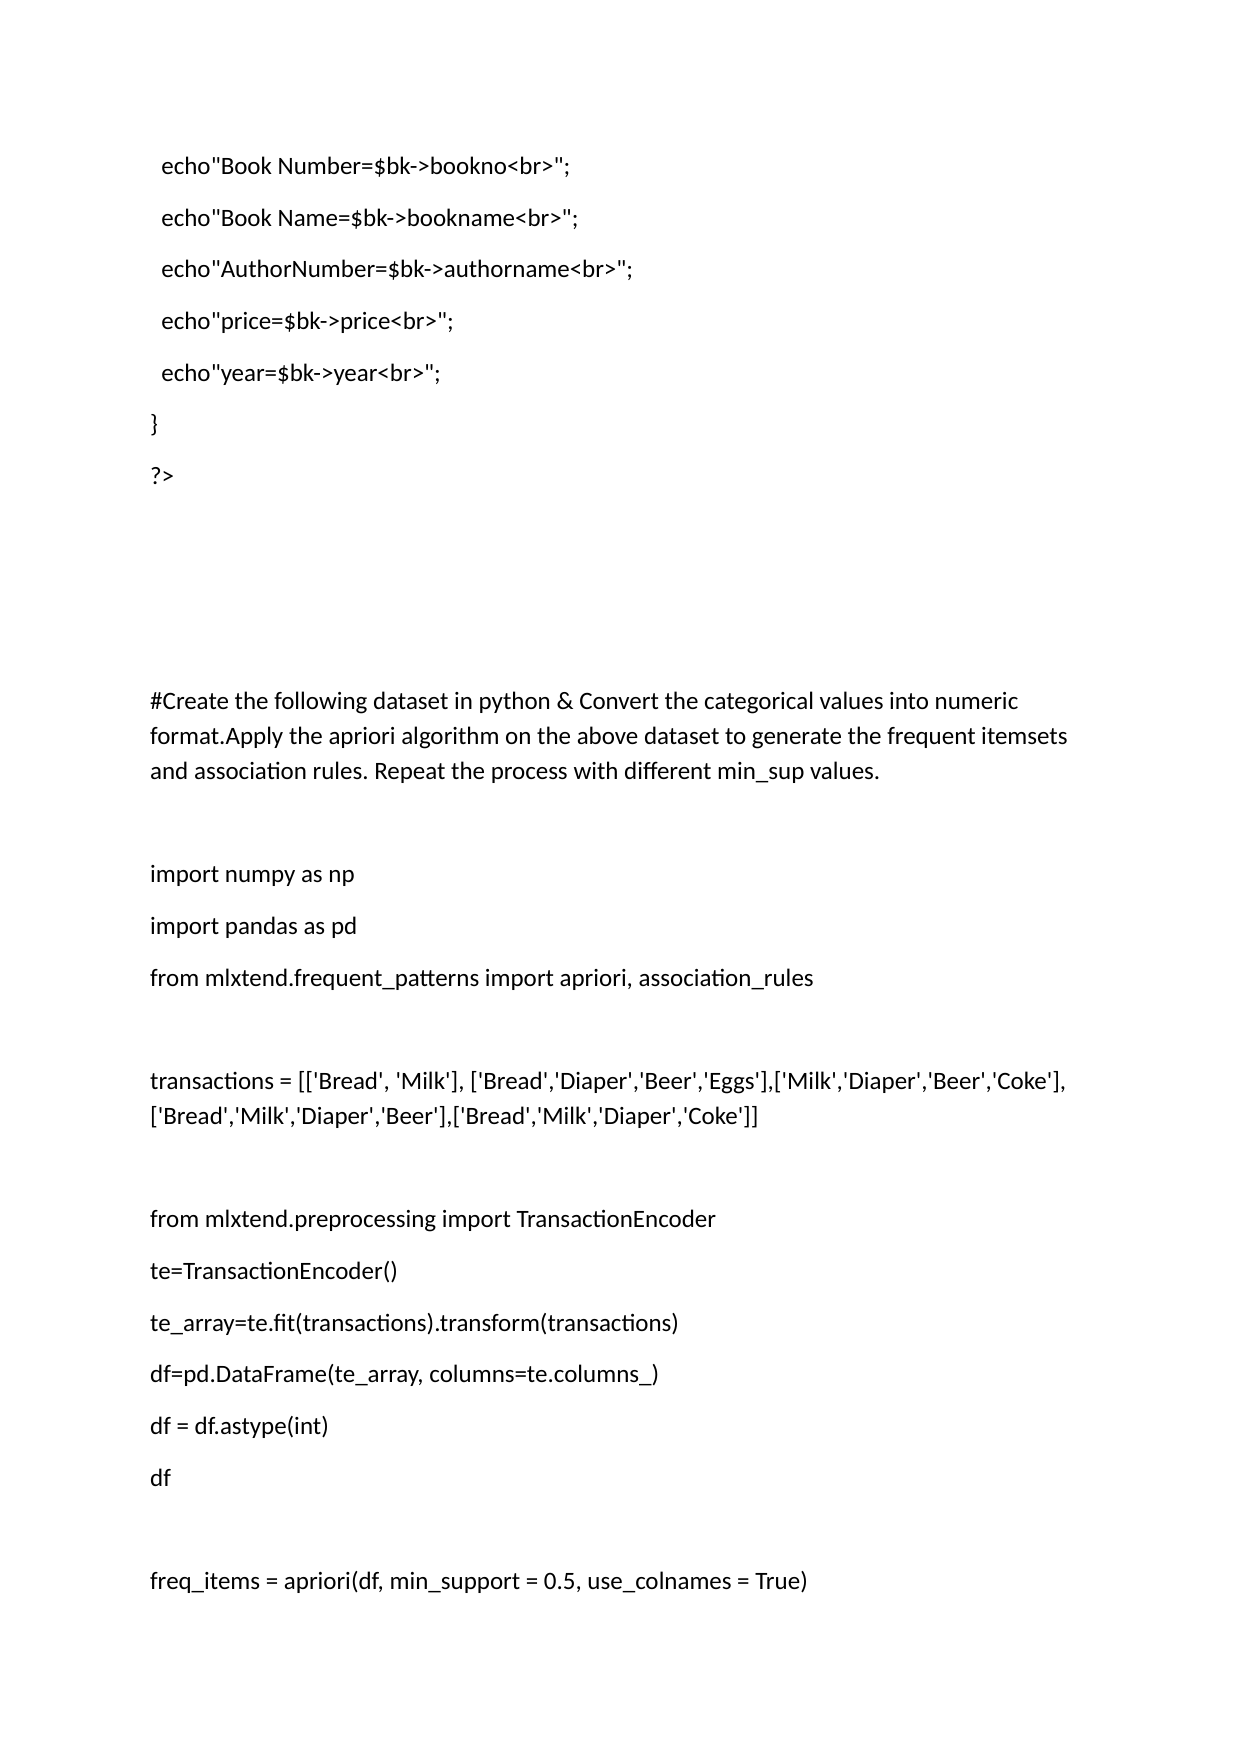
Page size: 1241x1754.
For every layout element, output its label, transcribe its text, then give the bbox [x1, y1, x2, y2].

text } [150, 408, 1090, 439]
text transactions = [['Bread', 'Milk'], ['Bread','Diaper','Beer','Eggs'],['Milk','Diaper','Beer','Coke'],['Bread','Milk','Diaper','Beer'],['Bread','Milk','Diaper','Coke']] [150, 1065, 1090, 1131]
text freq_items = apriori(df, min_support = 0.5, use_colnames = True) [150, 1565, 1090, 1596]
text echo"AuthorNumber=$bk->authorname<br>"; [150, 253, 1090, 284]
text ?> [150, 460, 1090, 491]
text te_array=te.fit(transactions).transform(transactions) [150, 1307, 1090, 1337]
text import pandas as pd [150, 910, 1090, 941]
text #Create the following dataset in python & Convert the categorical values into numeric format.Apply the apriori algorithm on the above dataset to generate the frequent itemsets and association rules. Repeat the process with different min_sup values. [150, 685, 1090, 786]
text import numpy as np [150, 858, 1090, 889]
text df = df.astype(int) [150, 1410, 1090, 1441]
text df [150, 1462, 1090, 1492]
text echo"year=$bk->year<br>"; [150, 357, 1090, 387]
text te=TransactionEncoder() [150, 1255, 1090, 1286]
text from mlxtend.frequent_patterns import apriori, association_rules [150, 962, 1090, 992]
text echo"Book Name=$bk->bookname<br>"; [150, 202, 1090, 232]
text df=pd.DataFrame(te_array, columns=te.columns_) [150, 1358, 1090, 1389]
text echo"Book Number=$bk->bookno<br>"; [150, 150, 1090, 181]
text echo"price=$bk->price<br>"; [150, 305, 1090, 336]
text from mlxtend.preprocessing import TransactionEncoder [150, 1203, 1090, 1234]
